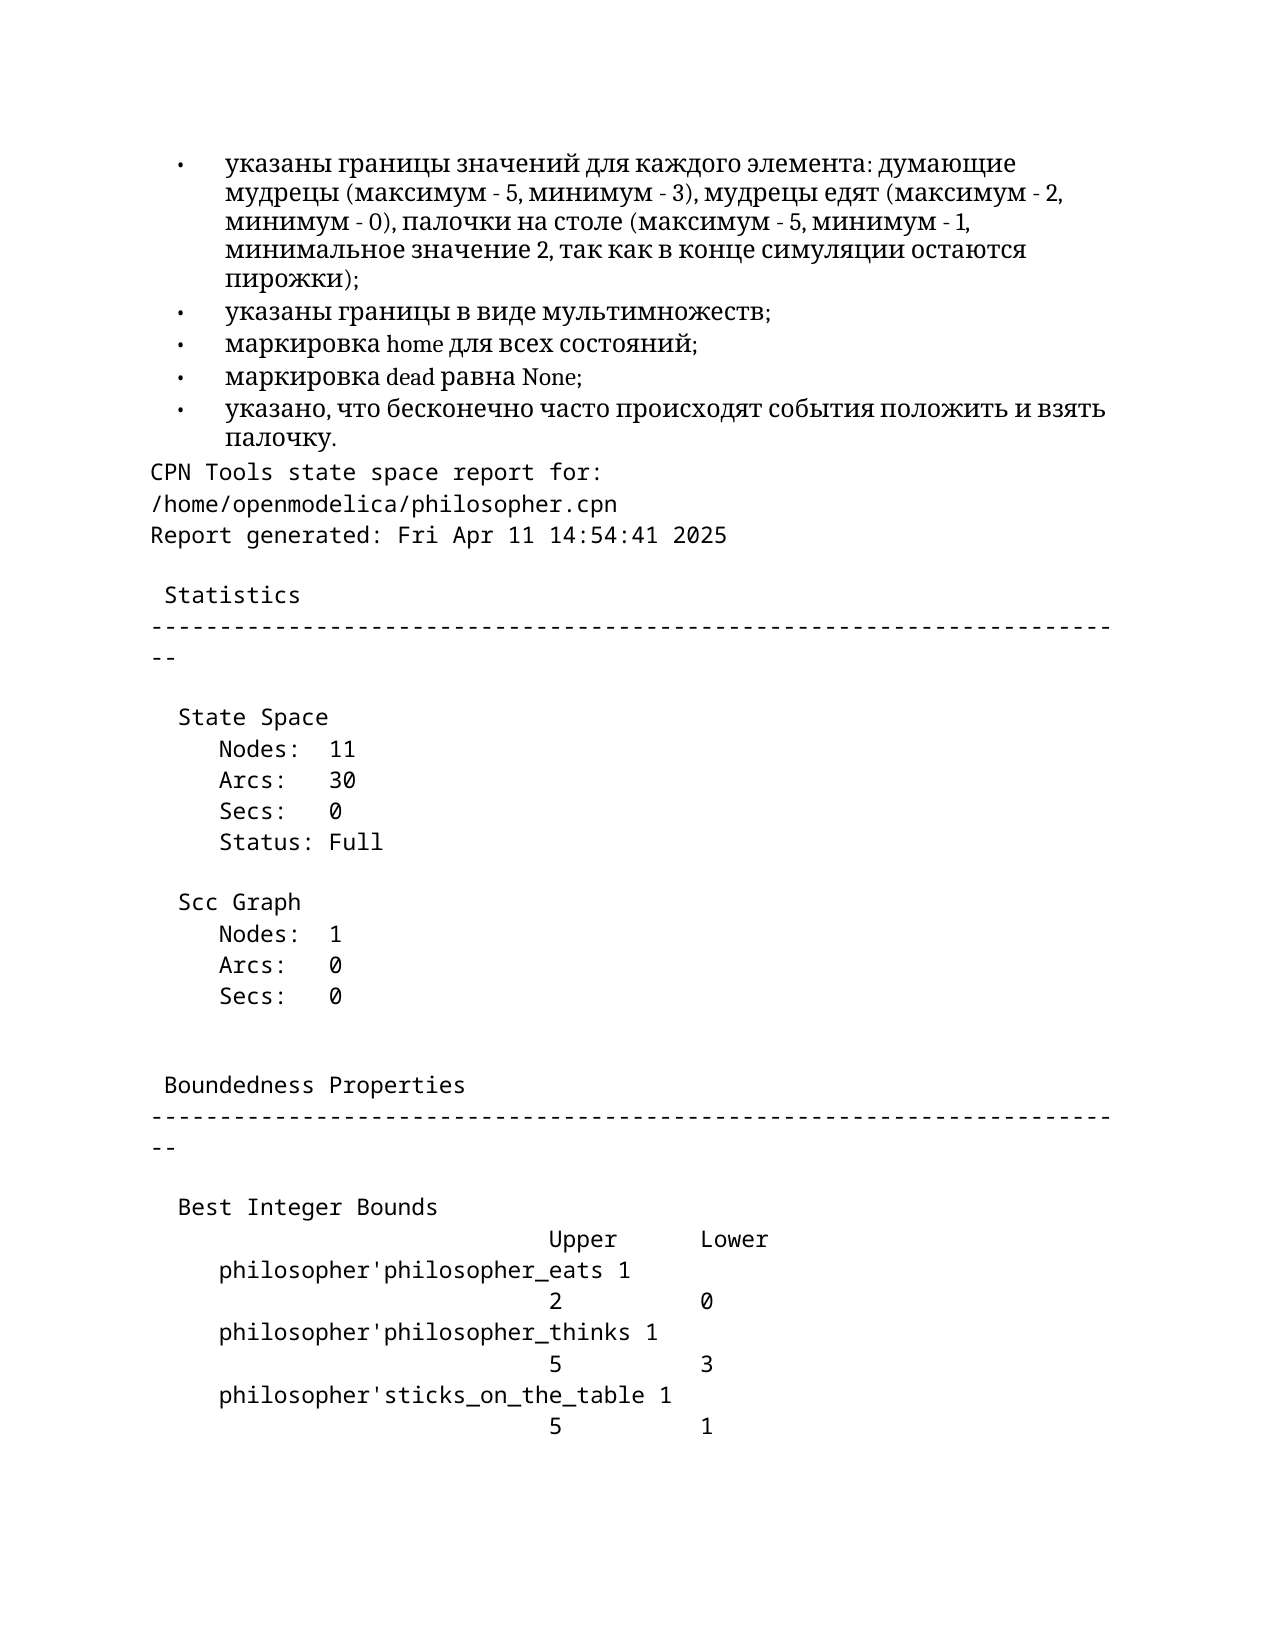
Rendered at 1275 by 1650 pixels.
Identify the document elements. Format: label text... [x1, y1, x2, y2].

list маркировка dead равна None; [175, 362, 1125, 391]
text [150, 456, 1125, 1470]
list указаны границы в виде мультимножеств; [175, 297, 1125, 326]
list маркировка home для всех состояний; [175, 330, 1125, 359]
list указаны границы значений для каждого элемента: думающие мудрецы (максимум - 5, минимум - 3), мудрецы едят (максимум - 2, минимум - 0), палочки на столе (максимум - 5, минимум - 1, минимальное значение 2, так как в конце симуляции остаются пирожки); [175, 150, 1125, 294]
list указано, что бесконечно часто происходят события положить и взять палочку. [175, 395, 1125, 452]
